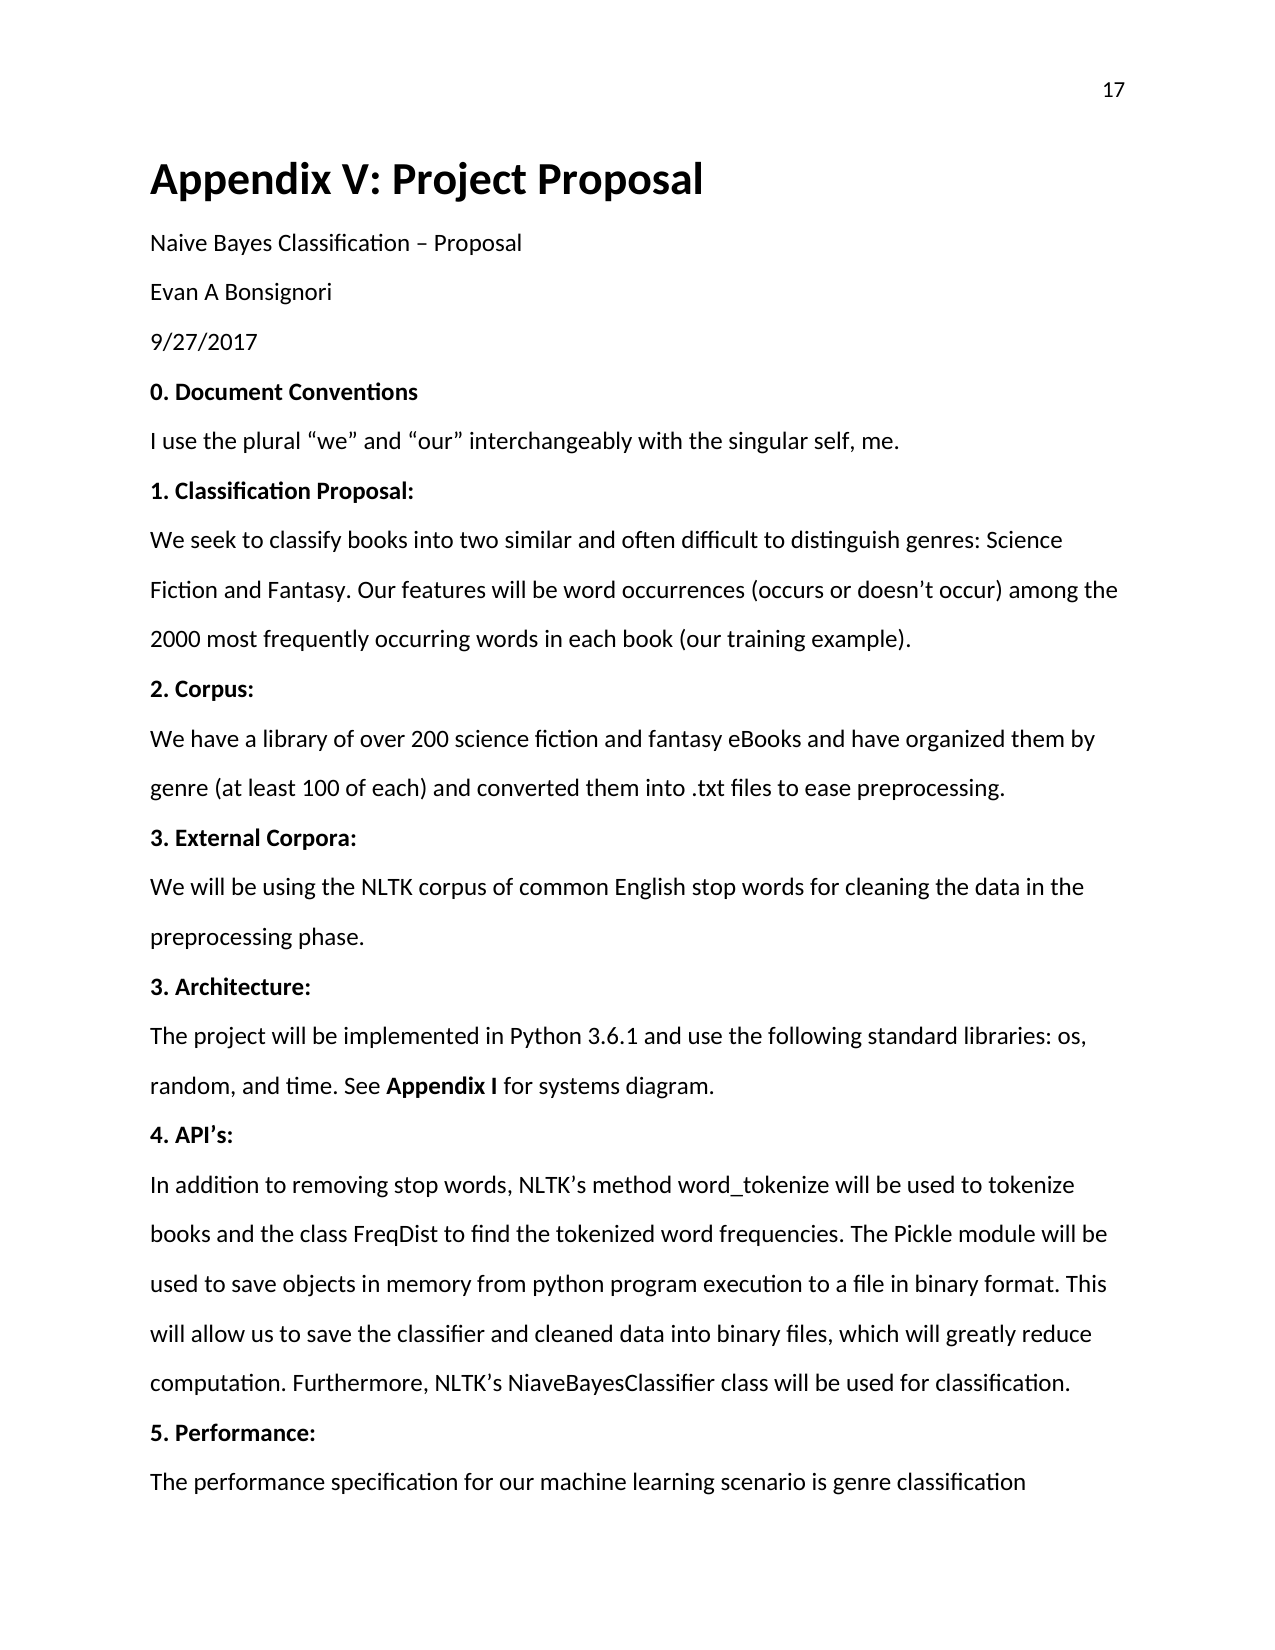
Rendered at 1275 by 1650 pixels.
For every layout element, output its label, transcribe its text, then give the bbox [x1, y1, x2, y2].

text used to save objects in memory from python program execution to a file in binary format. This [150, 1268, 1125, 1299]
text The performance specification for our machine learning scenario is genre classification [150, 1467, 1125, 1497]
text preprocessing phase. [150, 921, 1125, 952]
text Naive Bayes Classification – Proposal [150, 227, 1125, 257]
text 2. Corpus: [150, 673, 1125, 704]
text 0. Document Conventions [150, 376, 1125, 406]
text In addition to removing stop words, NLTK’s method word_tokenize will be used to tokenize [150, 1169, 1125, 1199]
text We have a library of over 200 science fiction and fantasy eBooks and have organized them by [150, 723, 1125, 753]
text 9/27/2017 [150, 326, 1125, 357]
text We seek to classify books into two similar and often difficult to distinguish genres: Science [150, 524, 1125, 555]
text Evan A Bonsignori [150, 277, 1125, 307]
text Appendix V: Project Proposal [150, 150, 1125, 206]
text 5. Performance: [150, 1417, 1125, 1447]
text We will be using the NLTK corpus of common English stop words for cleaning the data in the [150, 872, 1125, 902]
text will allow us to save the classifier and cleaned data into binary files, which will greatly reduce [150, 1318, 1125, 1348]
text I use the plural “we” and “our” interchangeably with the singular self, me. [150, 425, 1125, 456]
text genre (at least 100 of each) and converted them into .txt files to ease preprocessing. [150, 772, 1125, 803]
text computation. Furthermore, NLTK’s NiaveBayesClassifier class will be used for classification. [150, 1367, 1125, 1398]
text books and the class FreqDist to find the tokenized word frequencies. The Pickle module will be [150, 1219, 1125, 1249]
text 3. External Corpora: [150, 822, 1125, 852]
text random, and time. See Appendix I for systems diagram. [150, 1070, 1125, 1100]
text Fiction and Fantasy. Our features will be word occurrences (occurs or doesn’t occur) among the [150, 574, 1125, 604]
text 3. Architecture: [150, 971, 1125, 1001]
text The project will be implemented in Python 3.6.1 and use the following standard libraries: os, [150, 1020, 1125, 1051]
text 1. Classification Proposal: [150, 475, 1125, 505]
text 4. API’s: [150, 1119, 1125, 1150]
text 2000 most frequently occurring words in each book (our training example). [150, 624, 1125, 654]
